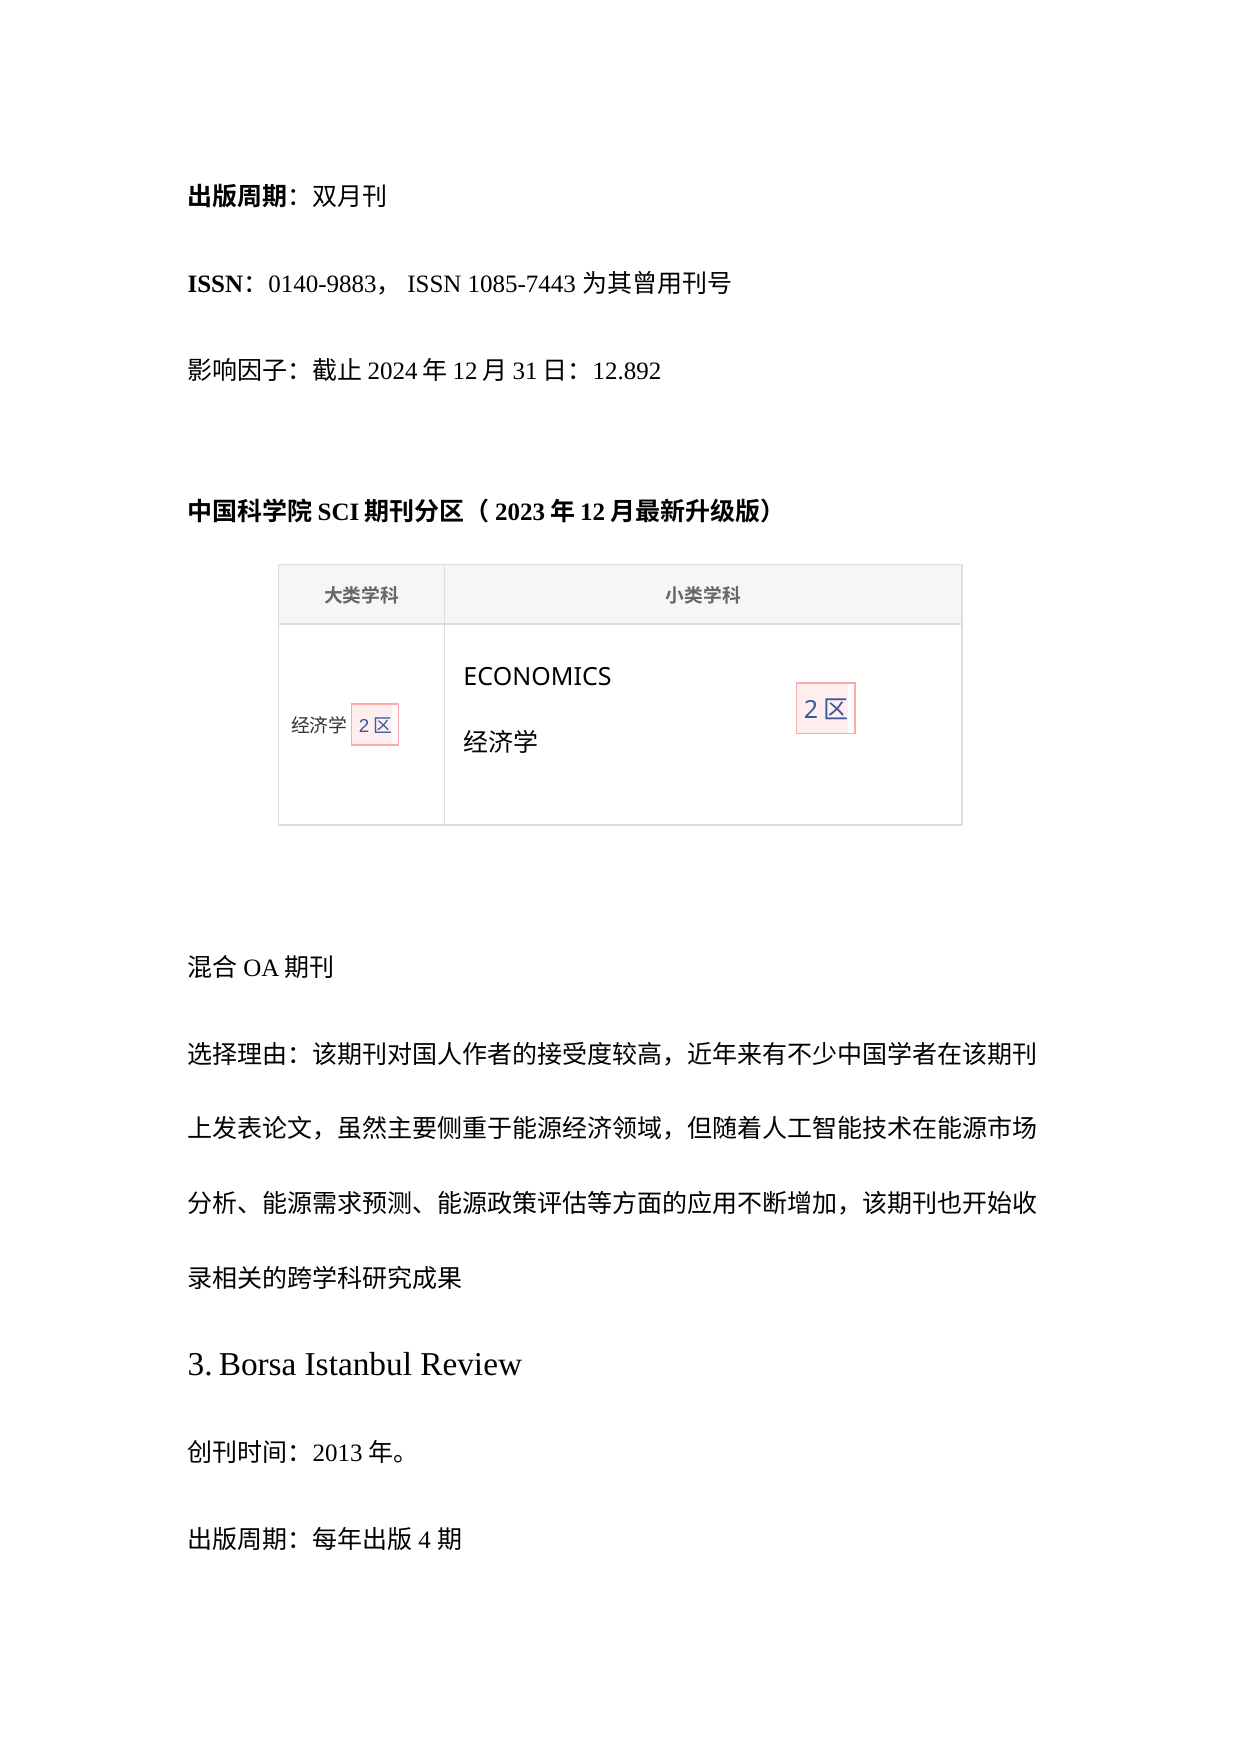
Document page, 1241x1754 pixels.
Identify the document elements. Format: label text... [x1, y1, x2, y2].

text 影响因子：截止2024年12月31日：12.892 [187, 336, 1053, 401]
text 创刊时间：2013 年。 [187, 1418, 1053, 1483]
table_cell [445, 625, 961, 824]
text 混合 OA 期刊 [187, 933, 1053, 998]
text 中国科学院SCI期刊分区（ 2023年12月最新升级版） [187, 477, 1053, 542]
text 3. Borsa Istanbul Review [187, 1331, 1053, 1396]
text 出版周期：每年出版 4 期 [187, 1506, 1053, 1571]
table_cell 经济学2区 [279, 625, 444, 824]
text ISSN：0140-9883， ISSN 1085-7443 为其曾用刊号 [187, 249, 1053, 314]
table_header 大类学科 [279, 565, 444, 623]
text 选择理由：该期刊对国人作者的接受度较高，近年来有不少中国学者在该期刊上发表论文，虽然主要侧重于能源经济领域，但随着人工智能技术在能源市场分析、能源需求预测、能源政策评估等方面的应用不断增加，该期刊也开始收录相关的跨学科研究成果 [187, 1020, 1053, 1309]
table_header 小类学科 [445, 565, 961, 623]
text 出版周期：双月刊 [187, 162, 1053, 227]
